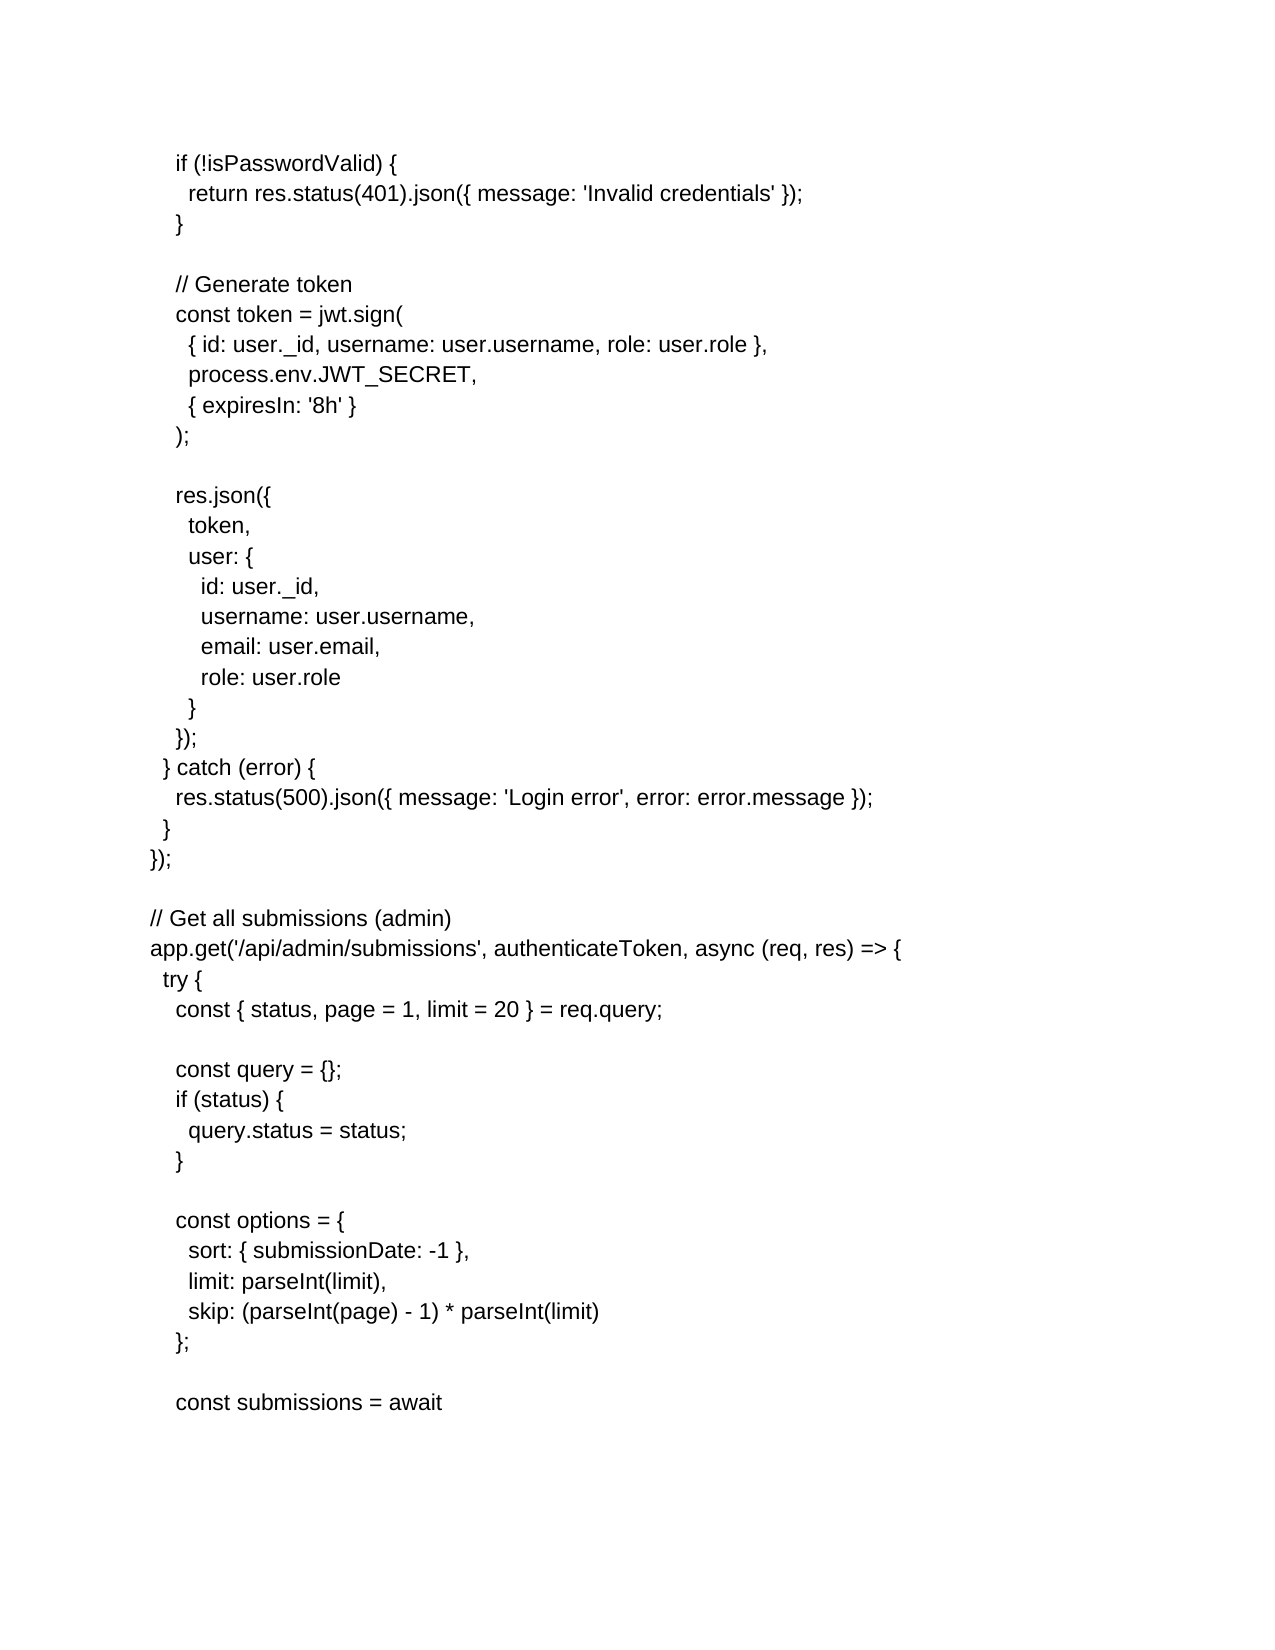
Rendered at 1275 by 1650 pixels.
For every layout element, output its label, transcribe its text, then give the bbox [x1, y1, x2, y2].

text ); [150, 422, 1125, 448]
text limit: parseInt(limit), [150, 1268, 1125, 1294]
text token, [150, 512, 1125, 539]
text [150, 180, 1125, 207]
text const options = { [150, 1207, 1125, 1234]
text if (!isPasswordValid) { [150, 150, 1125, 176]
text { expiresIn: '8h' } [150, 392, 1125, 418]
text } [150, 694, 1125, 720]
text email: user.email, [150, 633, 1125, 660]
text res.json({ [150, 482, 1125, 509]
text role: user.role [150, 663, 1125, 690]
text // Get all submissions (admin) [150, 905, 1125, 932]
text } [150, 1147, 1125, 1173]
text } [150, 814, 1125, 841]
text username: user.username, [150, 603, 1125, 629]
text // Generate token [150, 271, 1125, 297]
text const query = {}; [150, 1056, 1125, 1083]
text }); [150, 724, 1125, 750]
text { id: user._id, username: user.username, role: user.role }, [150, 331, 1125, 358]
text try { [150, 966, 1125, 992]
text const token = jwt.sign( [150, 301, 1125, 327]
text sort: { submissionDate: -1 }, [150, 1237, 1125, 1264]
text const submissions = await [150, 1388, 1125, 1415]
text query.status = status; [150, 1117, 1125, 1143]
text app.get('/api/admin/submissions', authenticateToken, async (req, res) => { [150, 935, 1125, 962]
text if (status) { [150, 1086, 1125, 1113]
text process.env.JWT_SECRET, [150, 361, 1125, 388]
text const { status, page = 1, limit = 20 } = req.query; [150, 996, 1125, 1022]
text } [150, 210, 1125, 237]
text user: { [150, 543, 1125, 569]
text } catch (error) { [150, 754, 1125, 781]
text res.status(500).json({ message: 'Login error', error: error.message }); [150, 784, 1125, 811]
text }; [150, 1328, 1125, 1354]
text }); [150, 845, 1125, 871]
text id: user._id, [150, 573, 1125, 599]
text skip: (parseInt(page) - 1) * parseInt(limit) [150, 1298, 1125, 1324]
